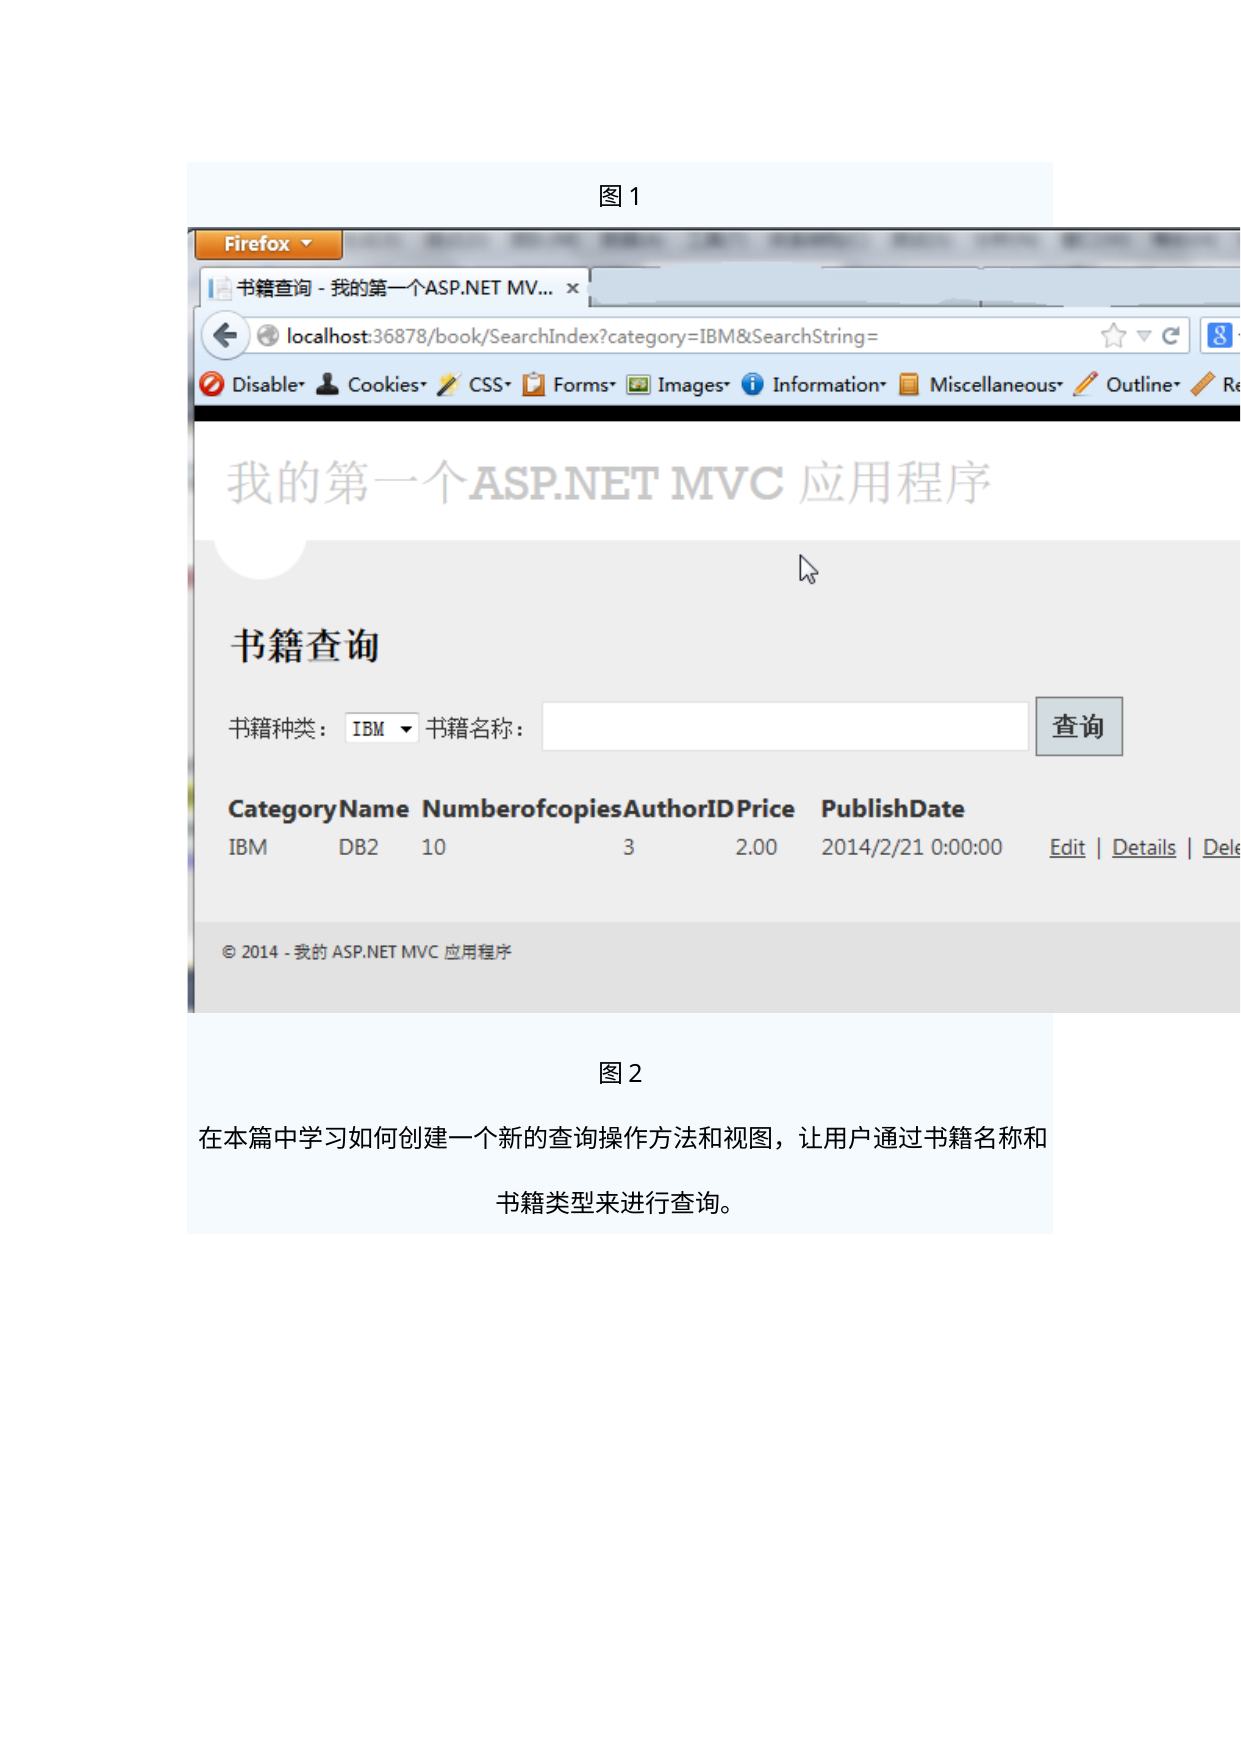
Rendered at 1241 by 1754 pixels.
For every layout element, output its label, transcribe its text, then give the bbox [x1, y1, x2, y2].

picture [187, 227, 1241, 1013]
text 图1 [187, 162, 1053, 227]
text 图2 在本篇中学习如何创建一个新的查询操作方法和视图，让用户通过书籍名称和书籍类型来进行查询。 [187, 1039, 1053, 1234]
